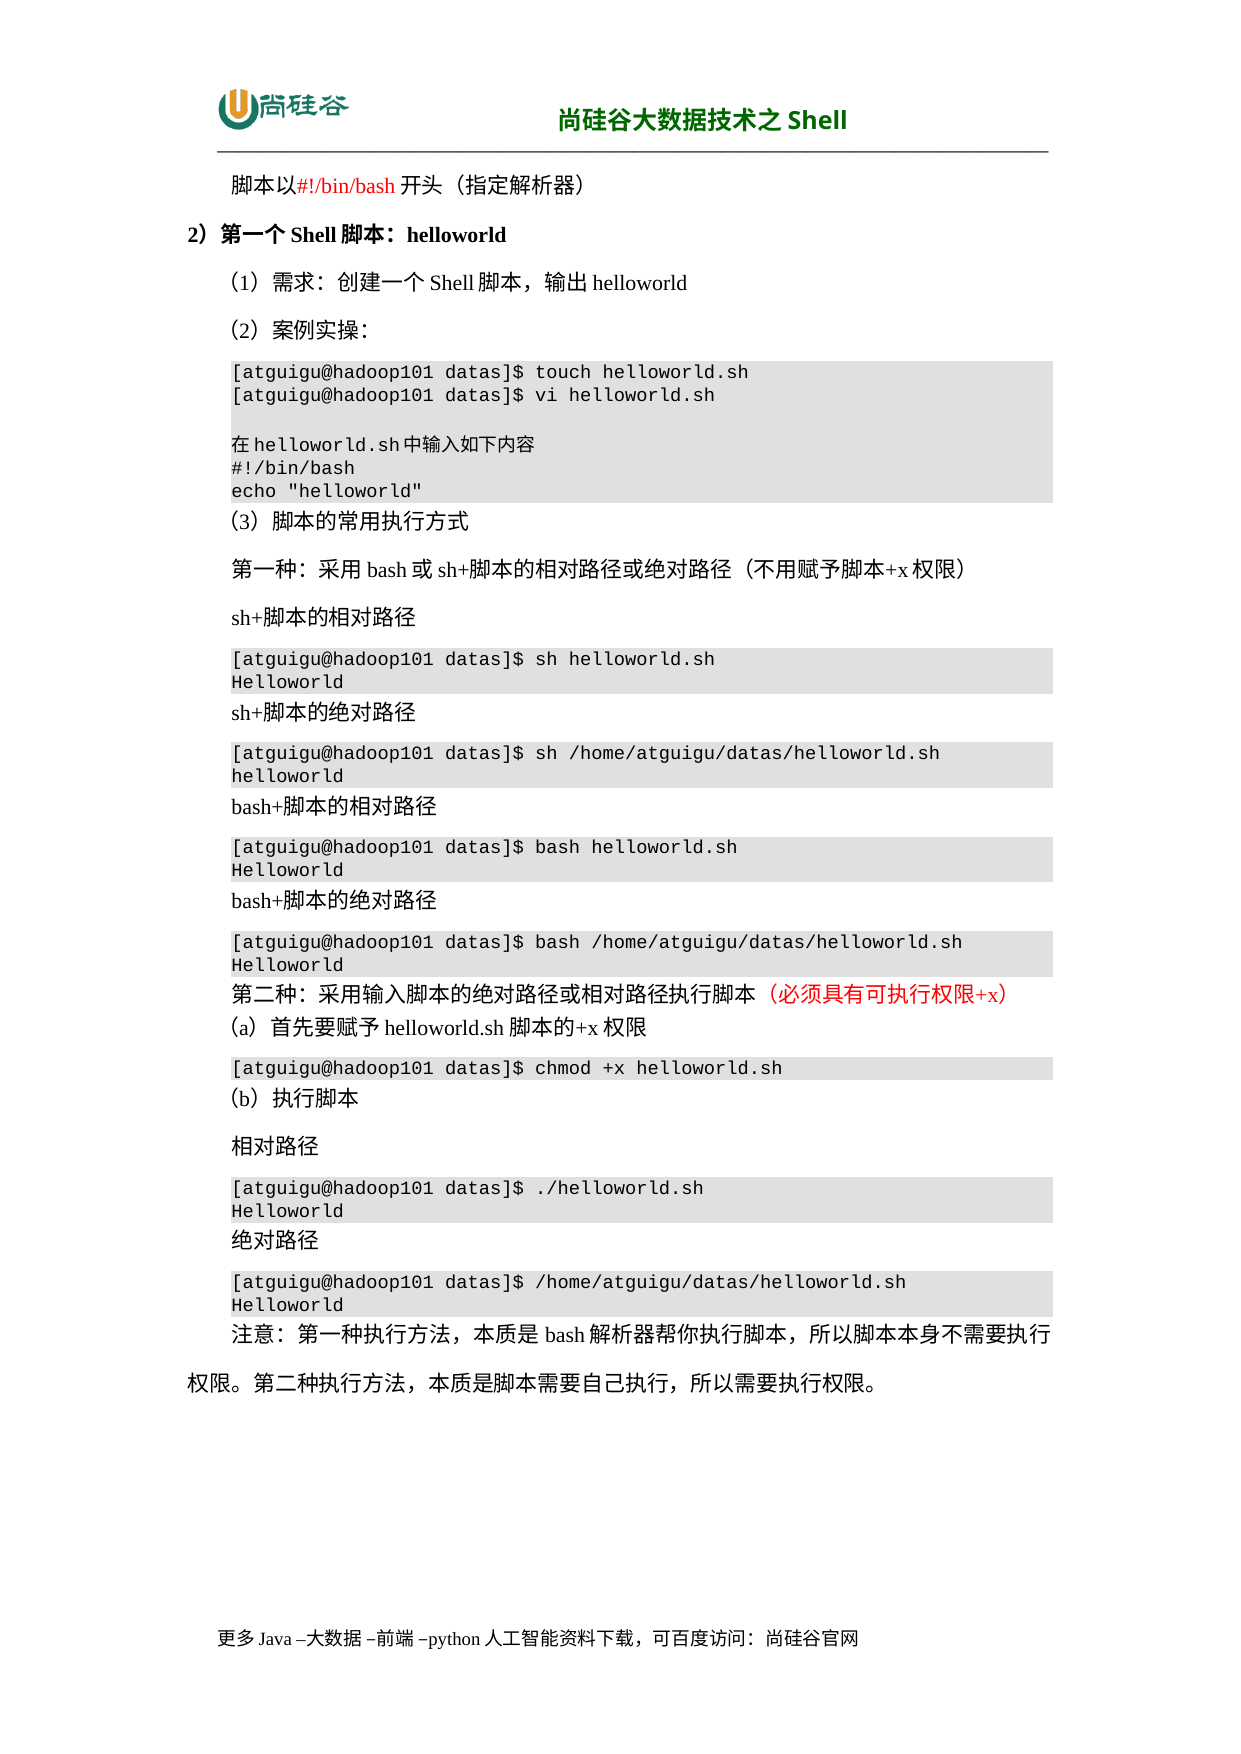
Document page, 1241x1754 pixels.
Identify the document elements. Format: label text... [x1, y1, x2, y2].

text [atguigu@hadoop101 datas]$ bash helloworld.sh [231, 837, 1053, 859]
text Helloworld [231, 859, 1053, 882]
text （a）首先要赋予helloworld.sh 脚本的+x权限 [187, 1009, 1053, 1042]
text [atguigu@hadoop101 datas]$ vi helloworld.sh [231, 384, 1053, 407]
text sh+脚本的绝对路径 [187, 694, 1053, 727]
text 第一种：采用bash或sh+脚本的相对路径或绝对路径（不用赋予脚本+x权限） [187, 552, 1053, 584]
text [atguigu@hadoop101 datas]$ sh helloworld.sh [231, 648, 1053, 671]
text sh+脚本的相对路径 [187, 600, 1053, 632]
text bash+脚本的相对路径 [187, 788, 1053, 821]
text 脚本以#!/bin/bash开头（指定解析器） [187, 168, 1053, 201]
text [atguigu@hadoop101 datas]$ chmod +x helloworld.sh [231, 1057, 1053, 1080]
text 第二种：采用输入脚本的绝对路径或相对路径执行脚本（必须具有可执行权限+x） [187, 977, 1053, 1009]
text 2）第一个Shell脚本：helloworld [187, 216, 1053, 249]
text [atguigu@hadoop101 datas]$ touch helloworld.sh [231, 361, 1053, 384]
text Helloworld [231, 671, 1053, 694]
text [atguigu@hadoop101 datas]$ sh /home/atguigu/datas/helloworld.sh [231, 742, 1053, 765]
text [atguigu@hadoop101 datas]$ /home/atguigu/datas/helloworld.sh [231, 1271, 1053, 1294]
text [atguigu@hadoop101 datas]$ ./helloworld.sh [231, 1177, 1053, 1200]
list （3）脚本的常用执行方式 [217, 503, 1053, 536]
text echo "helloworld" [231, 480, 1053, 503]
text 注意：第一种执行方法，本质是bash解析器帮你执行脚本，所以脚本本身不需要执行权限。第二种执行方法，本质是脚本需要自己执行，所以需要执行权限。 [187, 1317, 1053, 1398]
text bash+脚本的绝对路径 [187, 882, 1053, 915]
text 在helloworld.sh中输入如下内容 [231, 430, 1053, 457]
text [atguigu@hadoop101 datas]$ bash /home/atguigu/datas/helloworld.sh [231, 931, 1053, 954]
text 绝对路径 [187, 1223, 1053, 1255]
text （b）执行脚本 [187, 1080, 1053, 1113]
text 相对路径 [187, 1129, 1053, 1161]
text Helloworld [231, 954, 1053, 977]
picture [217, 88, 350, 130]
text helloworld [231, 765, 1053, 788]
text Helloworld [231, 1294, 1053, 1317]
text #!/bin/bash [231, 457, 1053, 480]
list （1）需求：创建一个Shell脚本，输出helloworld [217, 265, 1053, 297]
text Helloworld [231, 1200, 1053, 1223]
list （2）案例实操： [217, 313, 1053, 346]
